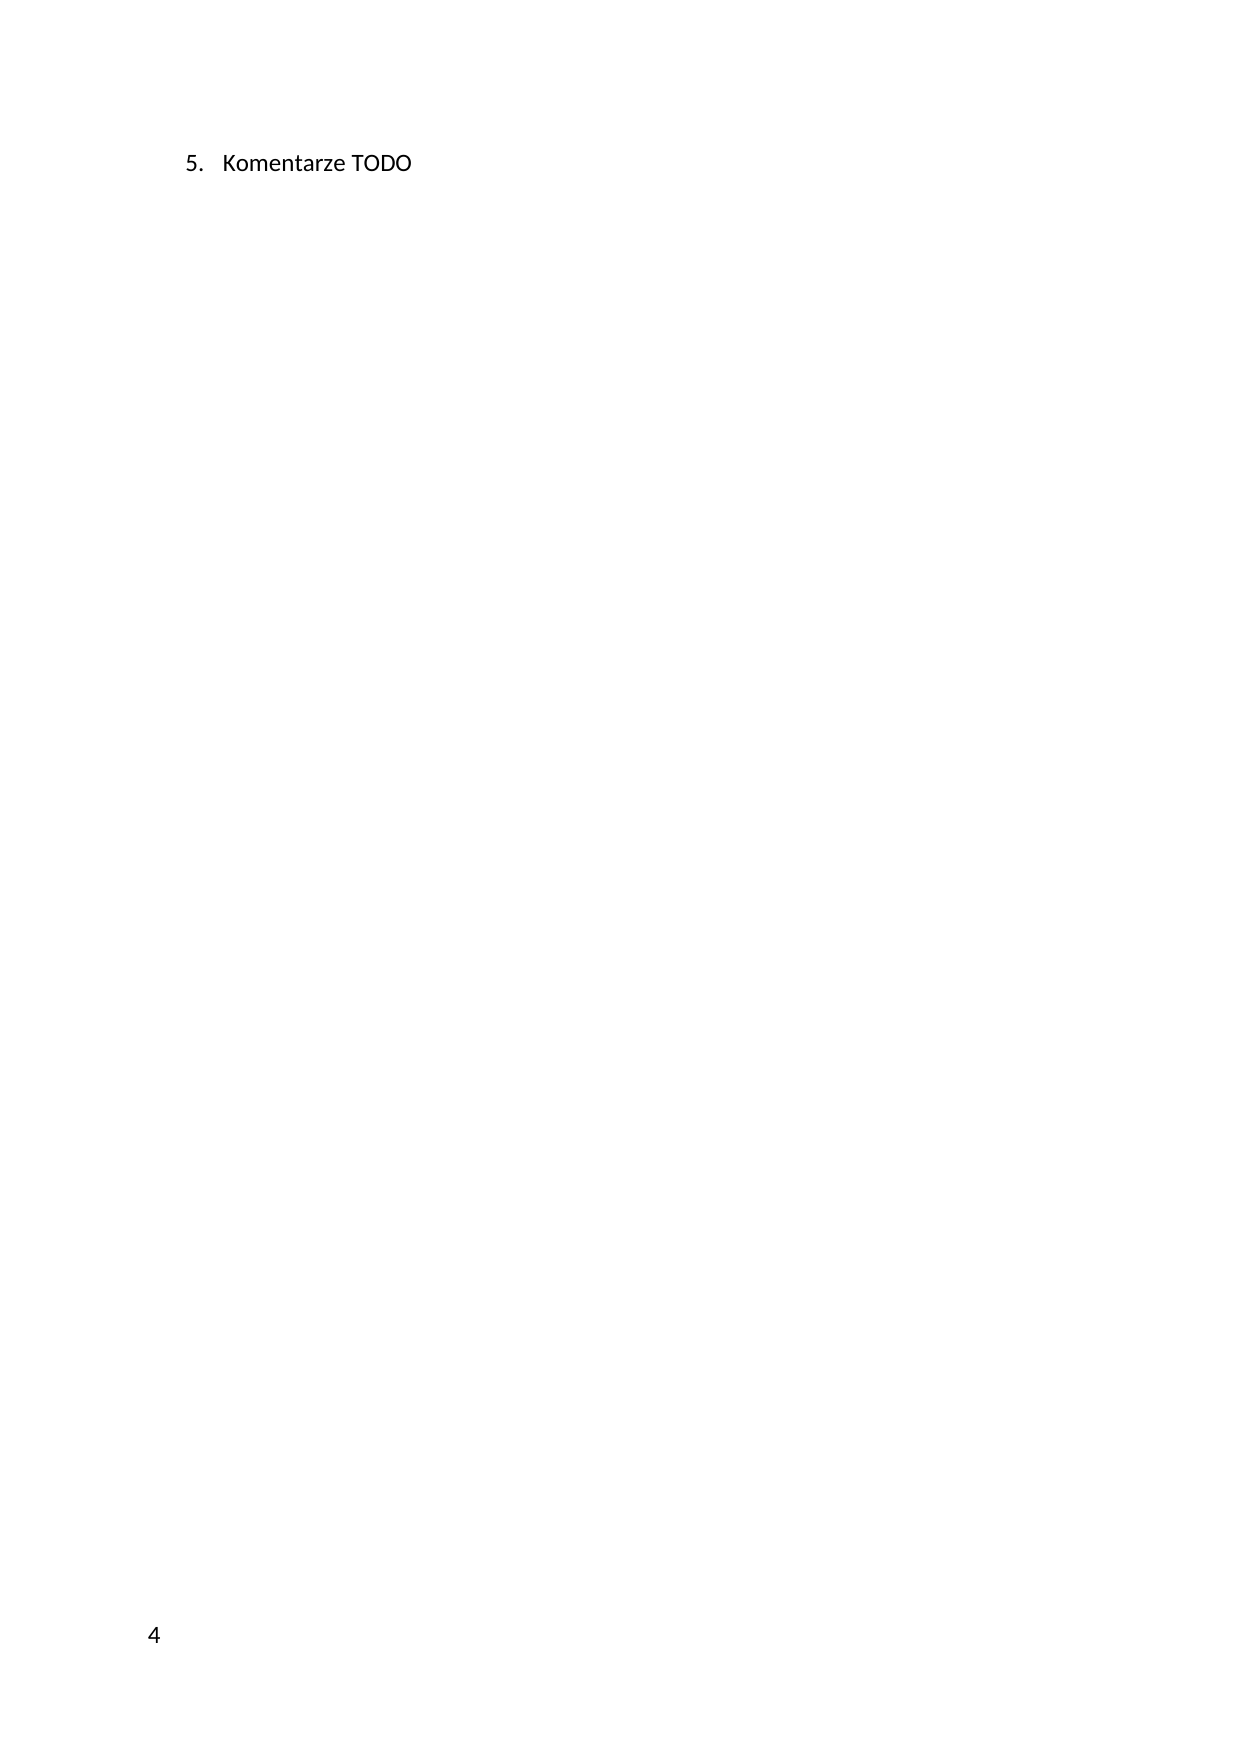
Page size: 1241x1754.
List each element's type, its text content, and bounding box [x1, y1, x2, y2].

list Komentarze TODO [185, 148, 1093, 178]
